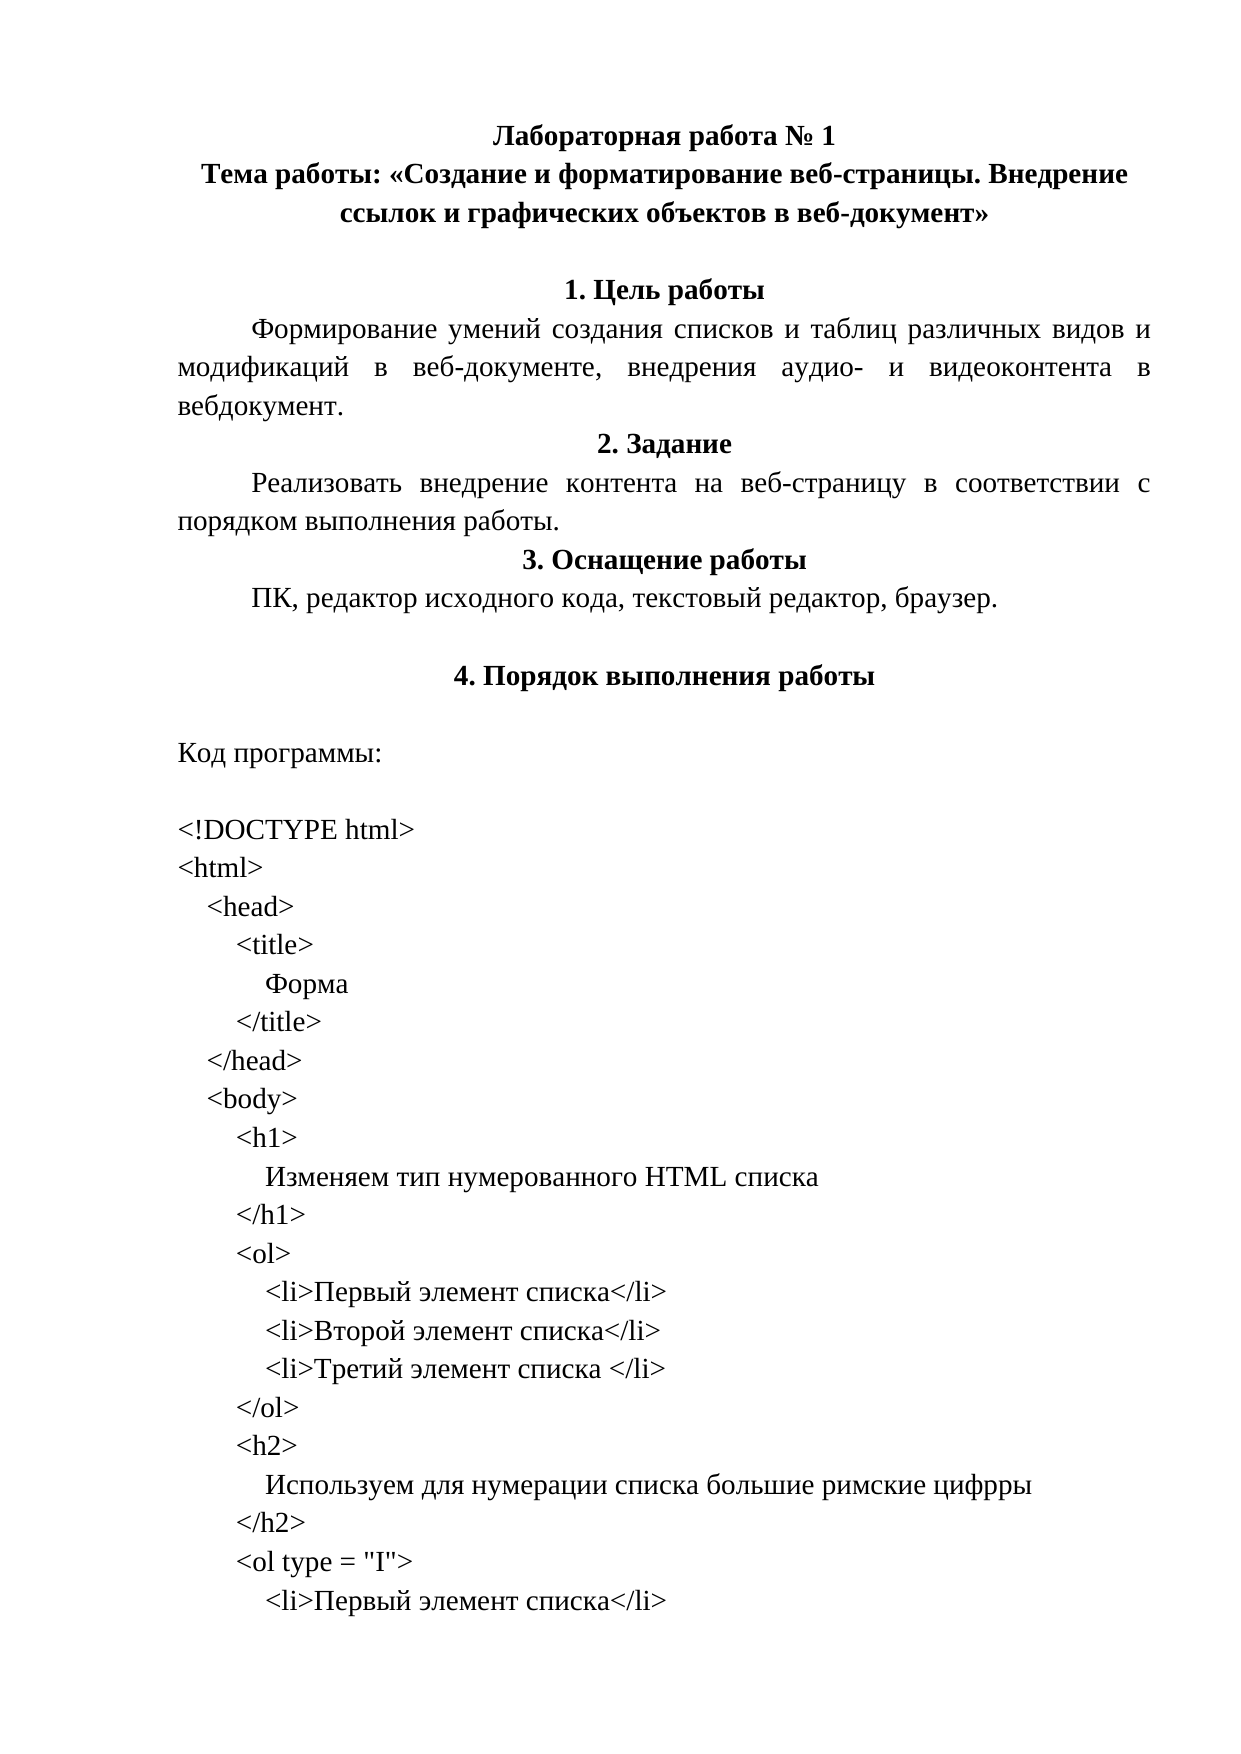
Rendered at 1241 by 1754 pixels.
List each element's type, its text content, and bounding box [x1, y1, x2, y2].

text <li>Первый элемент списка</li> [177, 1583, 1152, 1616]
text <li>Второй элемент списка</li> [177, 1313, 1152, 1346]
text </title> [177, 1004, 1152, 1038]
text </ol> [177, 1390, 1152, 1423]
text Форма [177, 966, 1152, 999]
text ссылок и графических объектов в веб-документ» [177, 195, 1152, 229]
text Реализовать внедрение контента на веб-страницу в соответствии с порядком выполнения работы. [177, 465, 1152, 537]
text <html> [177, 850, 1152, 884]
text 4. Порядок выполнения работы [177, 658, 1152, 691]
text 2. Задание [177, 426, 1152, 460]
text 1. Цель работы [177, 272, 1152, 306]
text Формирование умений создания списков и таблиц различных видов и модификаций в веб-документе, внедрения аудио- и видеоконтента в вебдокумент. [177, 311, 1152, 421]
text ПК, редактор исходного кода, текстовый редактор, браузер. [177, 581, 1152, 614]
text </h2> [177, 1506, 1152, 1539]
text <ol type = "I"> [177, 1544, 1152, 1578]
text 3. Оснащение работы [177, 542, 1152, 576]
text Лабораторная работа № 1 [177, 118, 1152, 152]
text <h1> [177, 1120, 1152, 1154]
text Изменяем тип нумерованного НТML списка [177, 1159, 1152, 1192]
text Тема работы: «Создание и форматирование веб-страницы. Внедрение [177, 157, 1152, 190]
text <li>Первый элемент списка</li> [177, 1274, 1152, 1308]
text <title> [177, 927, 1152, 961]
text </head> [177, 1043, 1152, 1077]
text <body> [177, 1082, 1152, 1115]
text <ol> [177, 1236, 1152, 1269]
text Используем для нумерации списка большие римские цифрры [177, 1467, 1152, 1501]
text <h2> [177, 1428, 1152, 1462]
text <!DOCTYPE html> [177, 812, 1152, 845]
text <li>Третий элемент списка </li> [177, 1351, 1152, 1385]
text Код программы: [177, 735, 1152, 768]
text </h1> [177, 1197, 1152, 1231]
text <head> [177, 889, 1152, 922]
